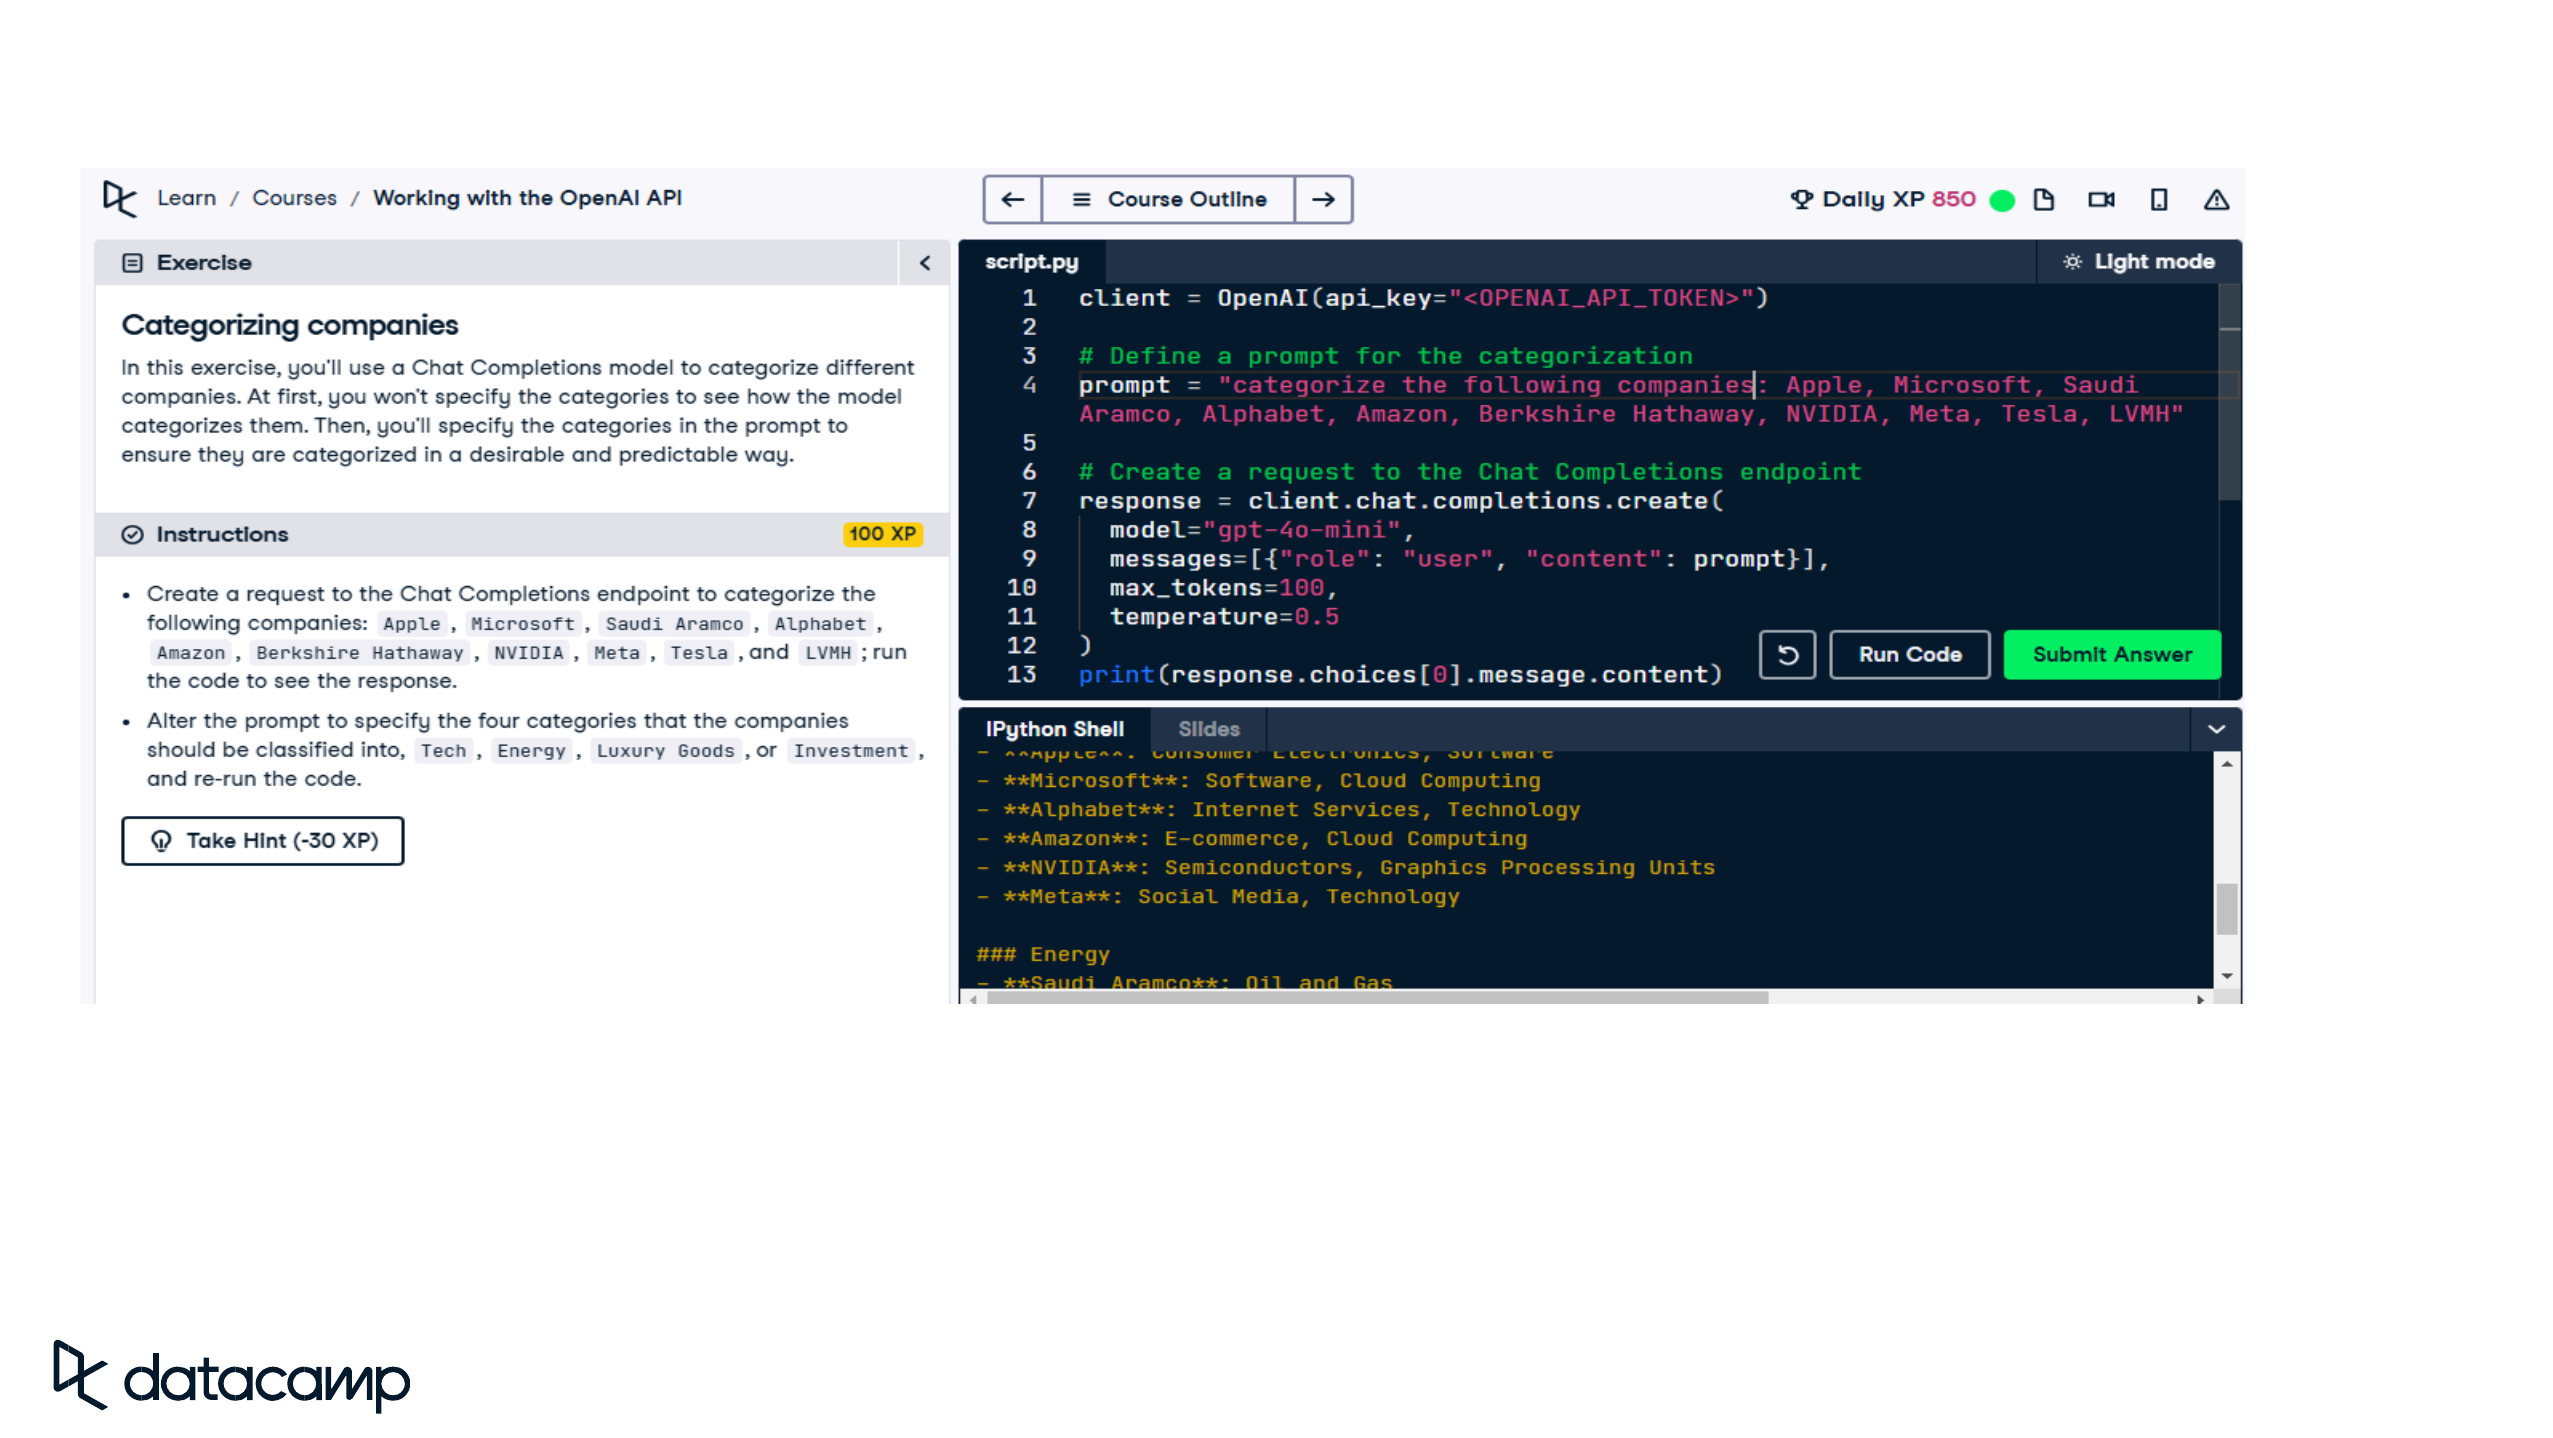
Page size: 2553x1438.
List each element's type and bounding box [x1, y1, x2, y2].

picture [80, 168, 2246, 1004]
